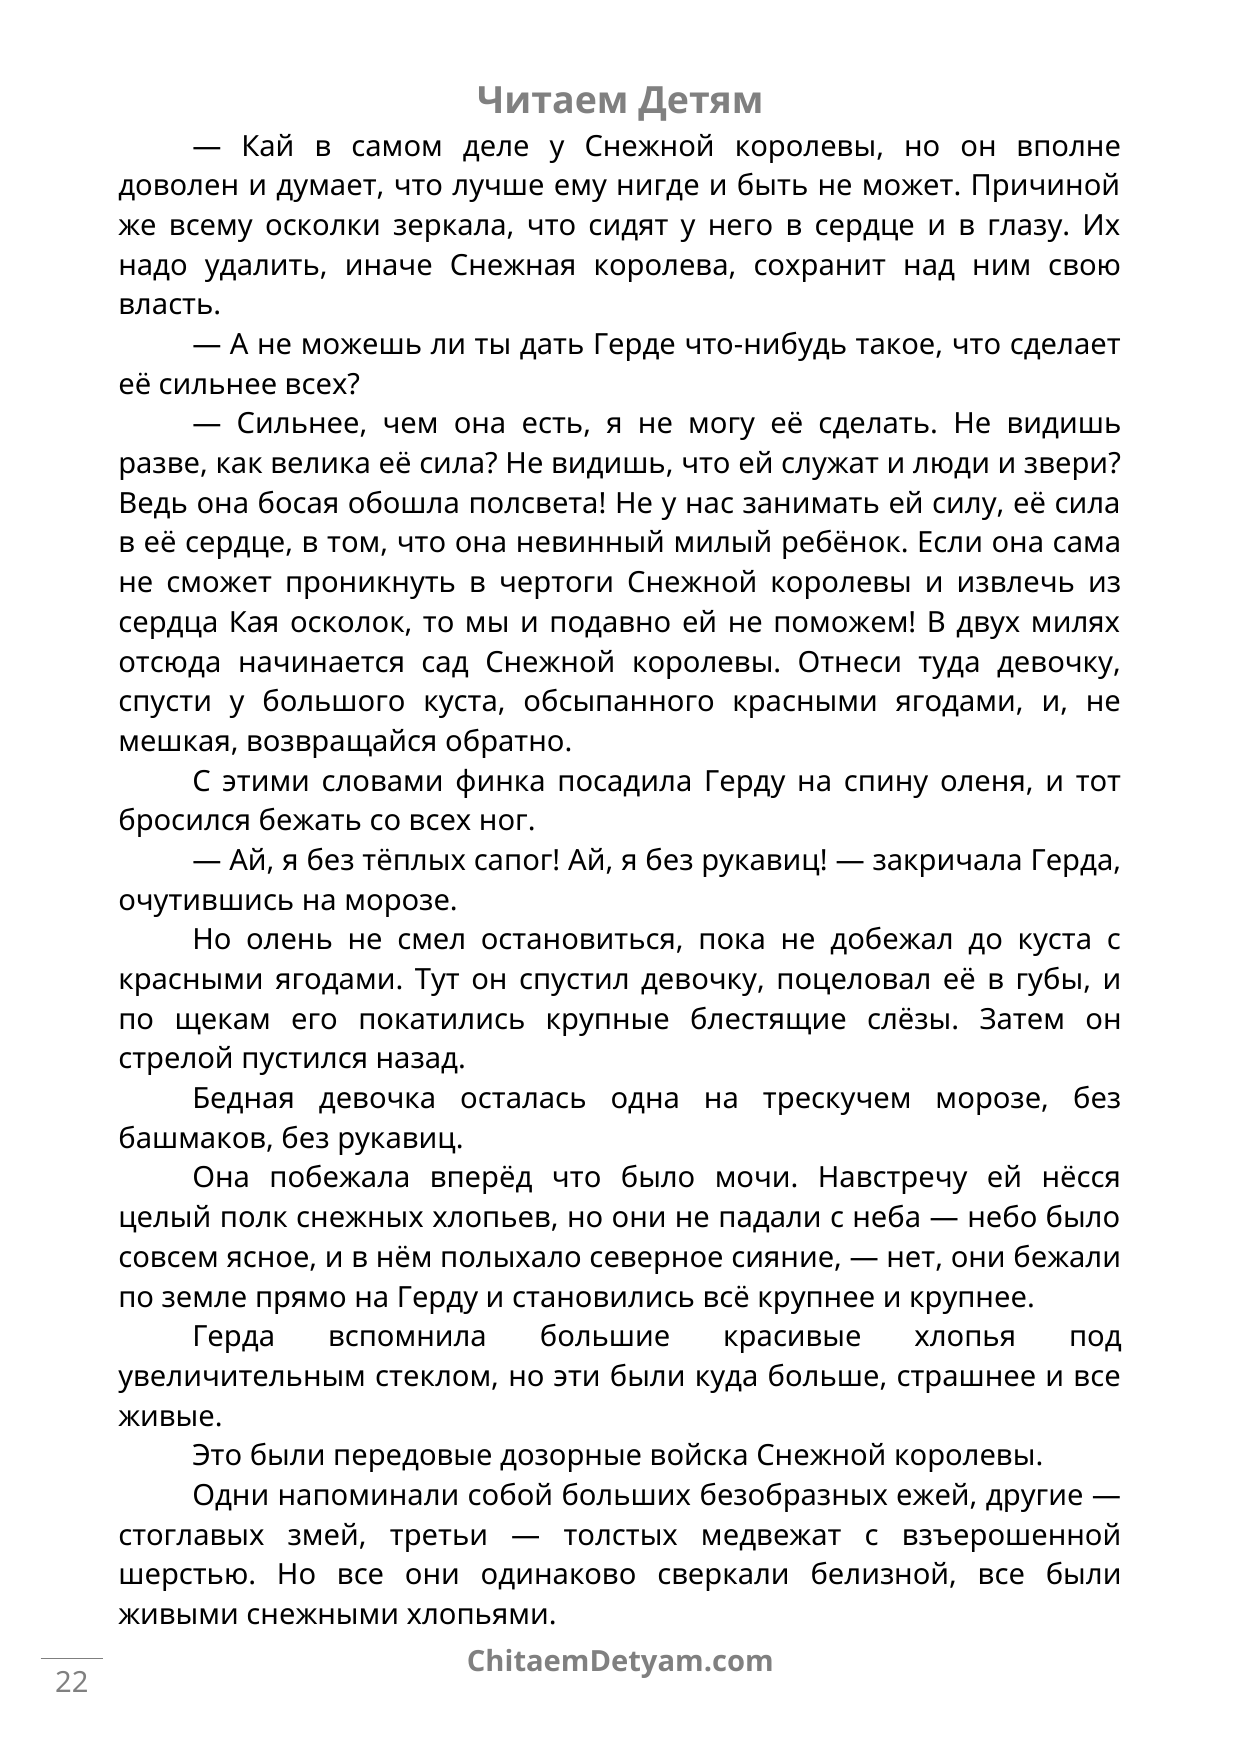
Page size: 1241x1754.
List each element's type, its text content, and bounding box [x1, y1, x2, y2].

text Герда вспомнила большие красивые хлопья под увеличительным стеклом, но эти были куда больше, страшнее и все живые. [118, 1316, 1122, 1434]
text Бедная девочка осталась одна на трескучем морозе, без башмаков, без рукавиц. [118, 1077, 1122, 1157]
text Она побежала вперёд что было мочи. Навстречу ей нёсся целый полк снежных хлопьев, но они не падали с неба — небо было совсем ясное, и в нём полыхало северное сияние, — нет, они бежали по земле прямо на Герду и становились всё крупнее и крупнее. [118, 1157, 1122, 1316]
text — А не можешь ли ты дать Герде что-нибудь такое, что сделает её сильнее всех? [118, 323, 1122, 403]
text С этими словами финка посадила Герду на спину оленя, и тот бросился бежать со всех ног. [118, 760, 1122, 839]
text — Сильнее, чем она есть, я не могу её сделать. Не видишь разве, как велика её сила? Не видишь, что ей служат и люди и звери? Ведь она босая обошла полсвета! Не у нас занимать ей силу, её сила в её сердце, в том, что она невинный милый ребёнок. Если она сама не сможет проникнуть в чертоги Снежной королевы и извлечь из сердца Кая осколок, то мы и подавно ей не поможем! В двух милях отсюда начинается сад Снежной королевы. Отнеси туда девочку, спусти у большого куста, обсыпанного красными ягодами, и, не мешкая, возвращайся обратно. [118, 403, 1122, 760]
text — Кай в самом деле у Снежной королевы, но он вполне доволен и думает, что лучше ему нигде и быть не может. Причиной же всему осколки зеркала, что сидят у него в сердце и в глазу. Их надо удалить, иначе Снежная королева, сохранит над ним свою власть. [118, 125, 1122, 323]
text Одни напоминали собой больших безобразных ежей, другие — стоглавых змей, третьи — толстых медвежат с взъерошенной шерстью. Но все они одинаково сверкали белизной, все были живыми снежными хлопьями. [118, 1474, 1122, 1633]
text Но олень не смел остановиться, пока не добежал до куста с красными ягодами. Тут он спустил девочку, поцеловал её в губы, и по щекам его покатились крупные блестящие слёзы. Затем он стрелой пустился назад. [118, 919, 1122, 1077]
text — Ай, я без тёплых сапог! Ай, я без рукавиц! — закричала Герда, очутившись на морозе. [118, 839, 1122, 919]
text Это были передовые дозорные войска Снежной королевы. [118, 1434, 1122, 1474]
